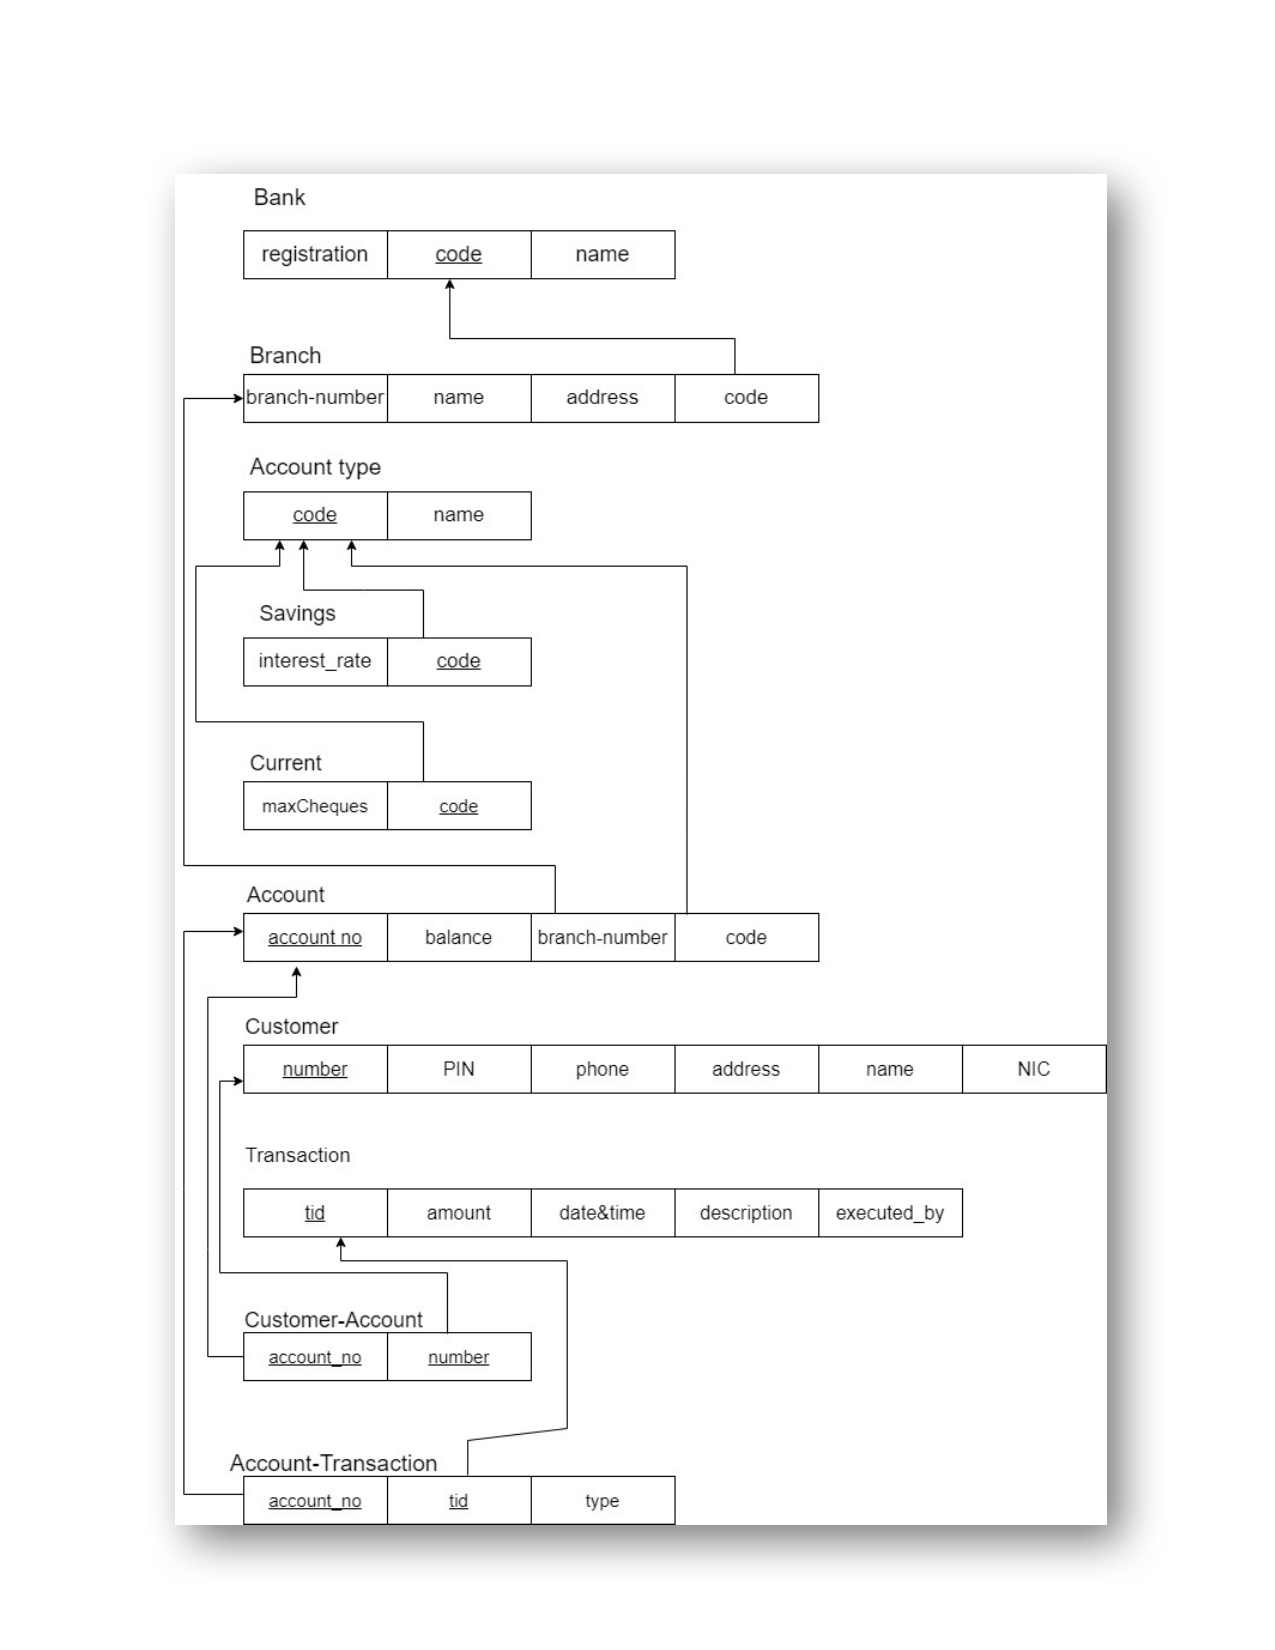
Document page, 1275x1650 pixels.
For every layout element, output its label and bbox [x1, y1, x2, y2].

picture [175, 174, 1107, 1525]
